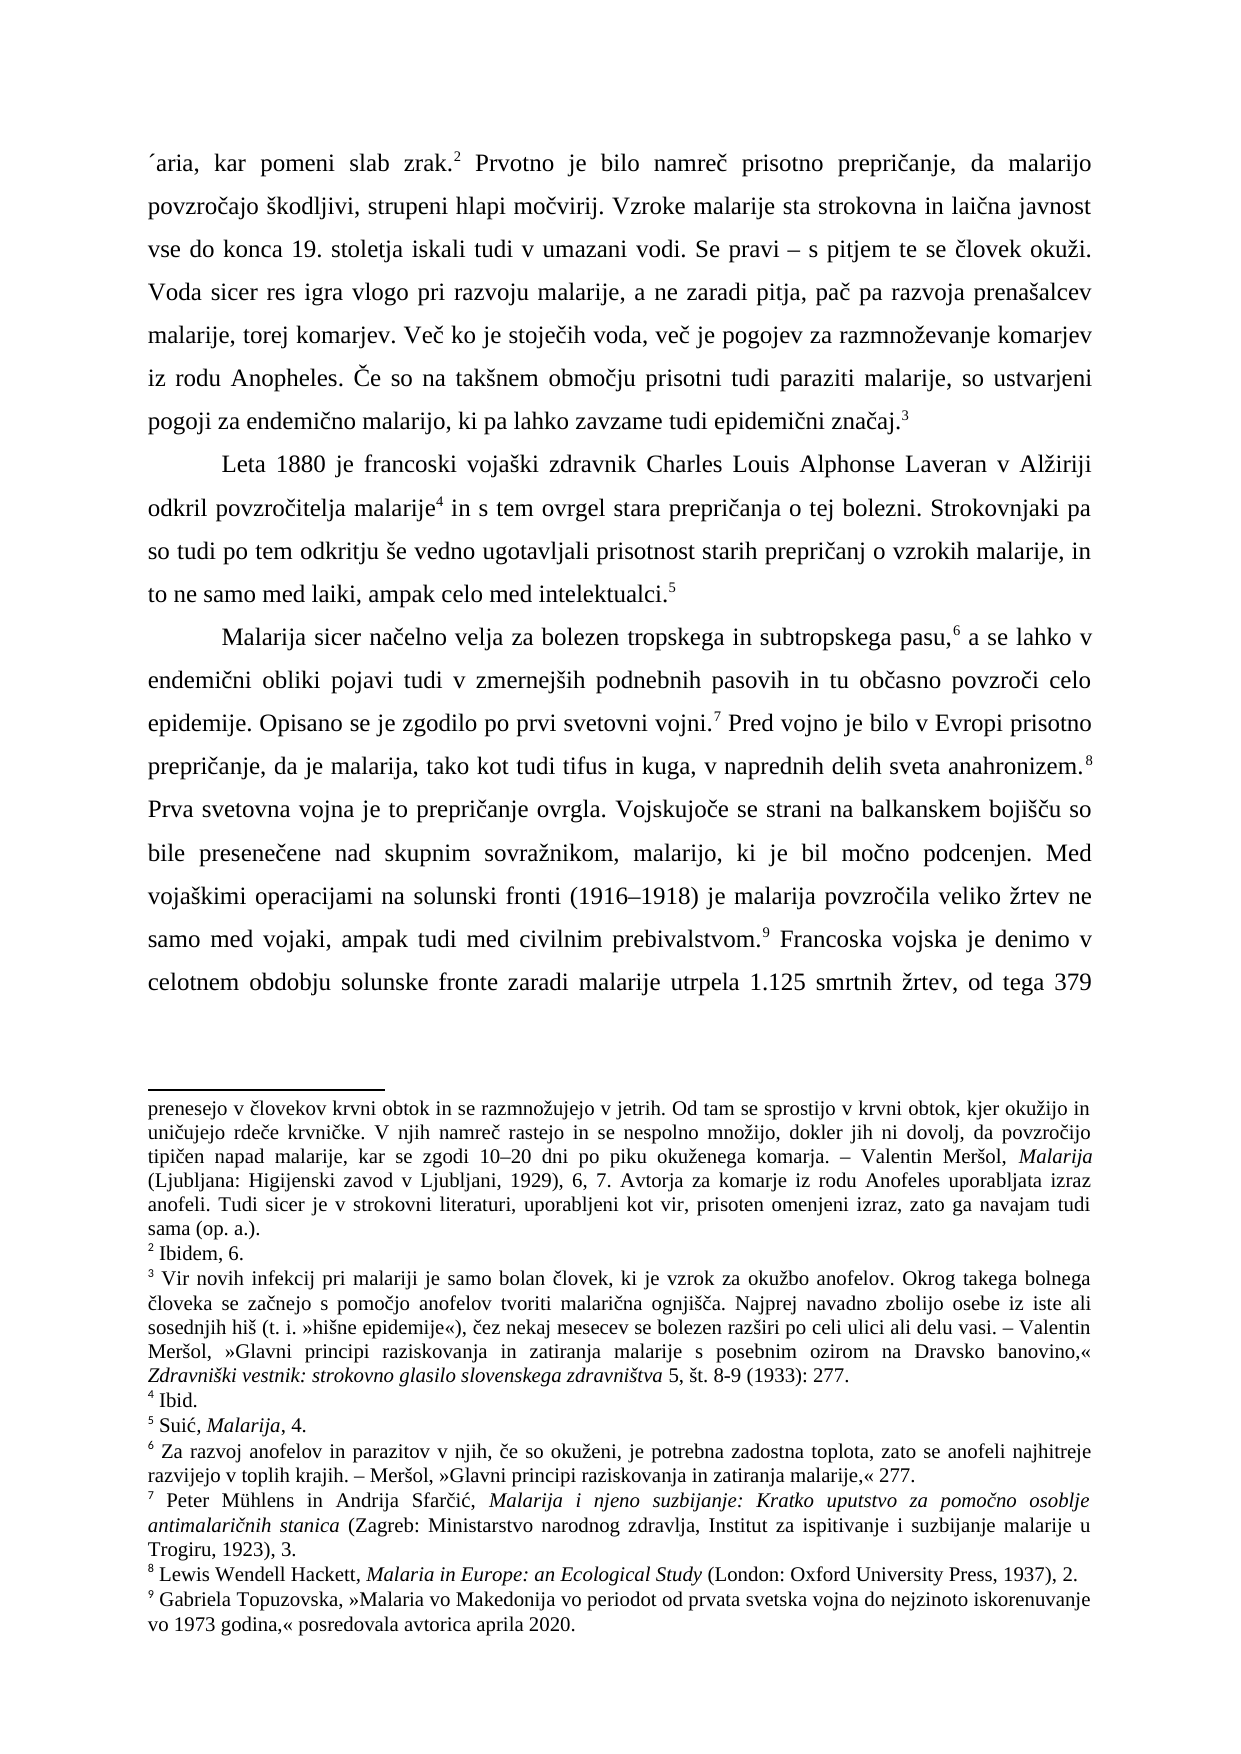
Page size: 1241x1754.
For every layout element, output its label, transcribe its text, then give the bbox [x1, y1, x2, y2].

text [148, 148, 1093, 435]
text Malarija sicer načelno velja za bolezen tropskega in subtropskega pasu, a se lahko v endemični obliki pojavi tudi v zmernejših podnebnih pasovih in tu občasno povzroči celo epidemije. Opisano se je zgodilo po prvi svetovni vojni. Pred vojno je bilo v Evropi prisotno prepričanje, da je malarija, tako kot tudi tifus in kuga, v naprednih delih sveta anahronizem. Prva svetovna vojna je to prepričanje ovrgla. Vojskujoče se strani na balkanskem bojišču so bile presenečene nad skupnim sovražnikom, malarijo, ki je bil močno podcenjen. Med vojaškimi operacijami na solunski fronti (1916–1918) je malarija povzročila veliko žrtev ne samo med vojaki, ampak tudi med civilnim prebivalstvom. Francoska vojska je denimo v celotnem obdobju solunske fronte zaradi malarije utrpela 1.125 smrtnih žrtev, od tega 379 samo leta 1916. Od 120.000 francoskih vojakov jih je bilo kar 80 odstotkov hospitaliziranih. Položaj je bil podoben tudi pri drugih vojskujočih se enotah. [148, 622, 1093, 996]
text Leta 1880 je francoski vojaški zdravnik Charles Louis Alphonse Laveran v Alžiriji odkril povzročitelja malarije in s tem ovrgel stara prepričanja o tej bolezni. Strokovnjaki pa so tudi po tem odkritju še vedno ugotavljali prisotnost starih prepričanj o vzrokih malarije, in to ne samo med laiki, ampak celo med intelektualci. [148, 449, 1093, 608]
